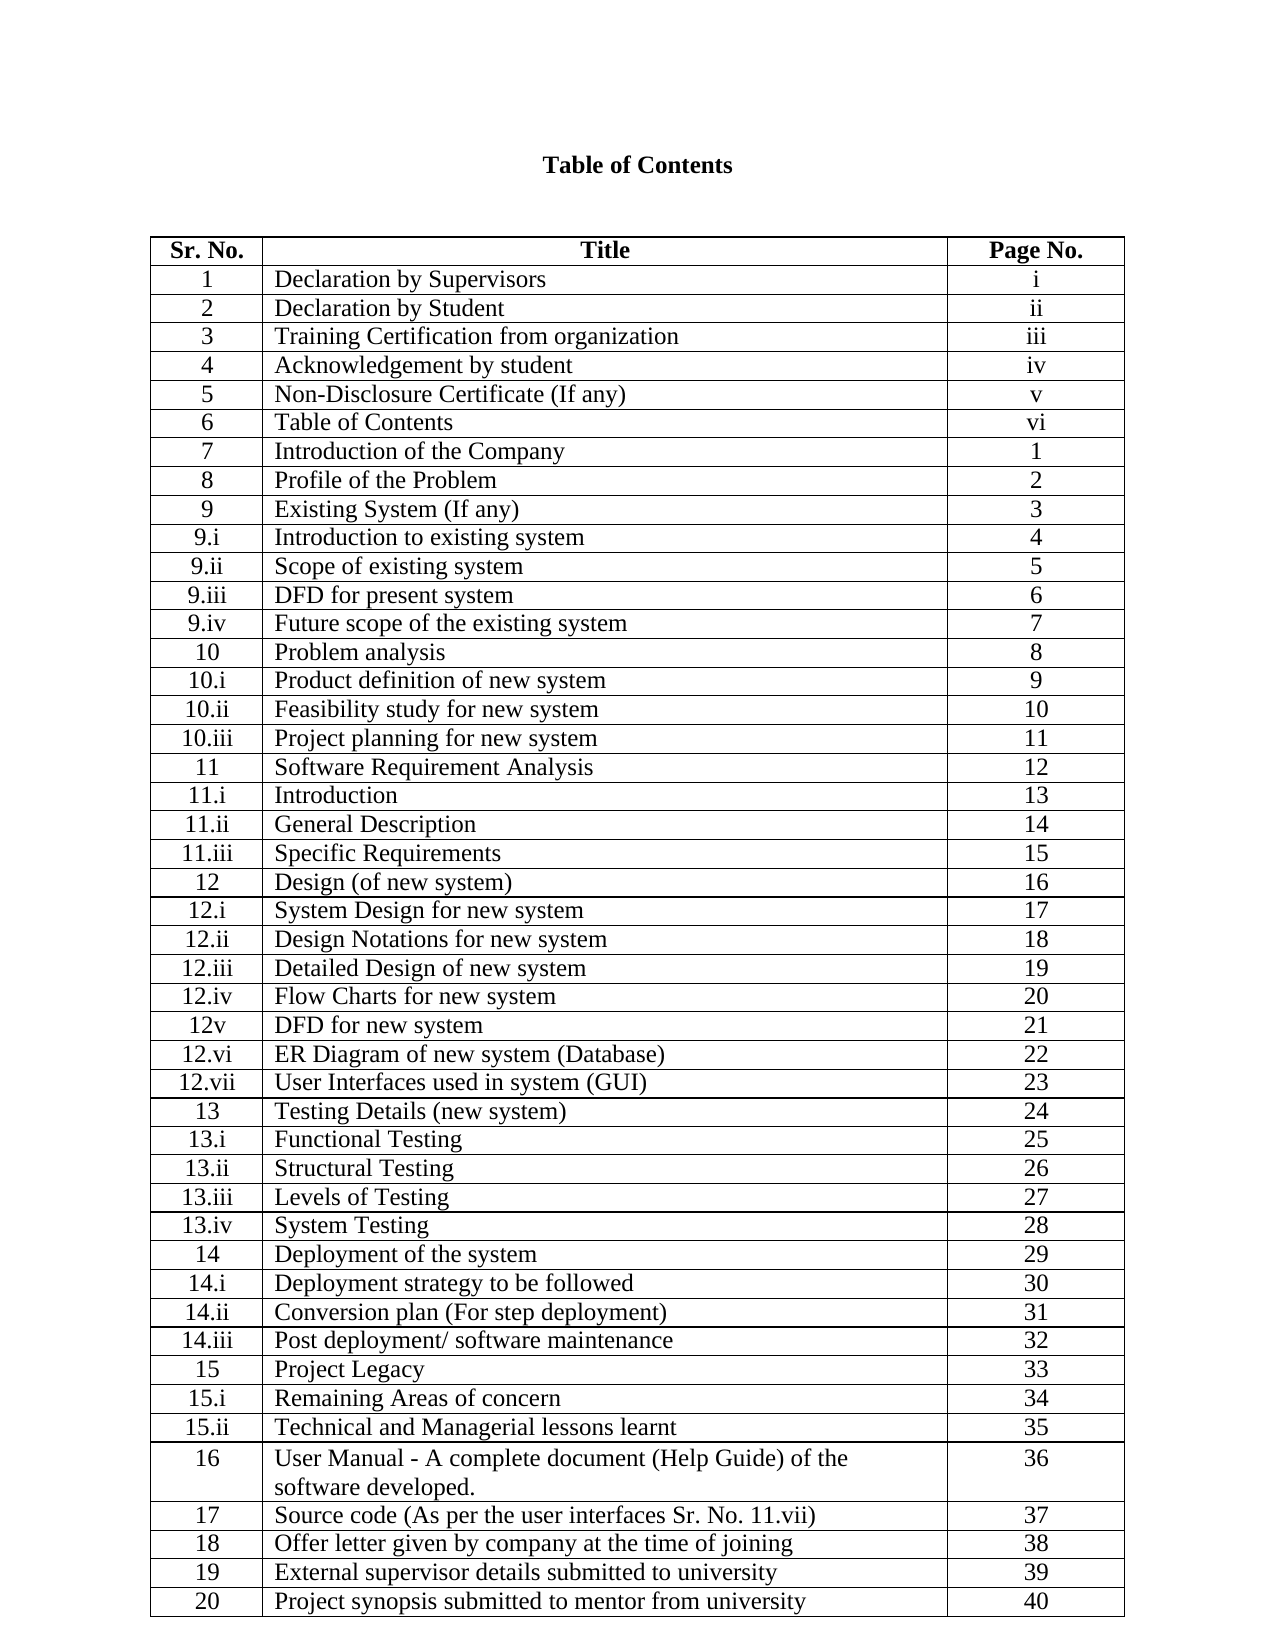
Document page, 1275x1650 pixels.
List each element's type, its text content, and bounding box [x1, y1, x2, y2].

table_cell Testing Details (new system) [263, 1099, 947, 1126]
table_cell 10.i [151, 668, 262, 695]
table_cell vi [948, 410, 1124, 437]
table_cell 34 [948, 1385, 1124, 1412]
table_header 36 [948, 1443, 1124, 1501]
table_cell Problem analysis [263, 639, 947, 667]
table_cell 19 [151, 1559, 262, 1587]
table_cell Deployment strategy to be followed [263, 1270, 947, 1298]
table_cell 14.iii [151, 1328, 262, 1355]
table_cell External supervisor details submitted to university [263, 1559, 947, 1587]
table_cell 12 [151, 869, 262, 896]
table_cell General Description [263, 811, 947, 839]
table_cell 31 [948, 1299, 1124, 1326]
table_cell ii [948, 295, 1124, 322]
table_cell 15.i [151, 1385, 262, 1412]
table_cell 23 [948, 1070, 1124, 1097]
table_cell 12.vi [151, 1041, 262, 1069]
table_cell Functional Testing [263, 1127, 947, 1154]
table_cell 9.ii [151, 553, 262, 581]
table_cell 11 [151, 754, 262, 782]
table_cell 16 [948, 869, 1124, 896]
table_cell 11 [948, 725, 1124, 753]
table_cell 24 [948, 1099, 1124, 1126]
table_cell Flow Charts for new system [263, 984, 947, 1011]
table_cell 4 [151, 352, 262, 380]
table_cell 12 [948, 754, 1124, 782]
table_cell 6 [948, 582, 1124, 609]
table_cell 1 [948, 438, 1124, 466]
table_cell Remaining Areas of concern [263, 1385, 947, 1412]
table_cell 20 [151, 1588, 262, 1616]
table_cell Future scope of the existing system [263, 610, 947, 638]
table_cell 39 [948, 1559, 1124, 1587]
table_cell Introduction to existing system [263, 525, 947, 552]
table_cell 33 [948, 1356, 1124, 1384]
table_cell iv [948, 352, 1124, 380]
table_cell Project synopsis submitted to mentor from university [263, 1588, 947, 1616]
table_cell 2 [948, 467, 1124, 494]
table_cell Scope of existing system [263, 553, 947, 581]
table_cell Table of Contents [263, 410, 947, 437]
table_cell Declaration by Supervisors [263, 266, 947, 294]
table_cell 19 [948, 955, 1124, 982]
table_cell 10.ii [151, 696, 262, 724]
table_cell Post deployment/ software maintenance [263, 1328, 947, 1355]
table_cell System Design for new system [263, 898, 947, 925]
table_cell 8 [948, 639, 1124, 667]
table_cell 38 [948, 1531, 1124, 1558]
table_cell 28 [948, 1213, 1124, 1240]
table_cell 14 [948, 811, 1124, 839]
table_cell 32 [948, 1328, 1124, 1355]
table_cell 11.iii [151, 840, 262, 868]
table_cell 8 [151, 467, 262, 494]
table_cell 11.ii [151, 811, 262, 839]
table_cell Project Legacy [263, 1356, 947, 1384]
table_cell 14 [151, 1241, 262, 1269]
table_cell Feasibility study for new system [263, 696, 947, 724]
table_cell 14.i [151, 1270, 262, 1298]
table_cell 35 [948, 1414, 1124, 1441]
table_cell 3 [151, 323, 262, 351]
table_cell Design (of new system) [263, 869, 947, 896]
table_cell 13.i [151, 1127, 262, 1154]
table_cell Product definition of new system [263, 668, 947, 695]
table_cell 2 [151, 295, 262, 322]
table_cell 10 [948, 696, 1124, 724]
table_header User Manual - A complete document (Help Guide) of the software developed. [263, 1443, 947, 1501]
table_cell 13 [151, 1099, 262, 1126]
table_cell 37 [948, 1502, 1124, 1529]
table_cell 5 [948, 553, 1124, 581]
table_cell Levels of Testing [263, 1184, 947, 1211]
table_cell 12.vii [151, 1070, 262, 1097]
table_cell Conversion plan (For step deployment) [263, 1299, 947, 1326]
table_cell 12v [151, 1012, 262, 1040]
table_cell 13.ii [151, 1155, 262, 1183]
table_cell ER Diagram of new system (Database) [263, 1041, 947, 1069]
table_cell 21 [948, 1012, 1124, 1040]
table_cell Project planning for new system [263, 725, 947, 753]
table_cell Deployment of the system [263, 1241, 947, 1269]
table_cell 40 [948, 1588, 1124, 1616]
table_cell 6 [151, 410, 262, 437]
table_cell 22 [948, 1041, 1124, 1069]
table_header Title [263, 238, 947, 265]
table_cell 18 [948, 926, 1124, 954]
table_cell 9.iv [151, 610, 262, 638]
table_cell 11.i [151, 783, 262, 810]
table_cell 9.i [151, 525, 262, 552]
table_cell Training Certification from organization [263, 323, 947, 351]
table_cell v [948, 381, 1124, 408]
table_cell 5 [151, 381, 262, 408]
table_cell Specific Requirements [263, 840, 947, 868]
table_cell DFD for present system [263, 582, 947, 609]
table_cell 3 [948, 496, 1124, 523]
table_cell 12.iii [151, 955, 262, 982]
table_cell Source code (As per the user interfaces Sr. No. 11.vii) [263, 1502, 947, 1529]
table_cell 17 [151, 1502, 262, 1529]
table_cell 14.ii [151, 1299, 262, 1326]
table_cell 10.iii [151, 725, 262, 753]
table_header 16 [151, 1443, 262, 1501]
table_cell 7 [151, 438, 262, 466]
table_cell Declaration by Student [263, 295, 947, 322]
table_cell Introduction of the Company [263, 438, 947, 466]
text Table of Contents [404, 150, 871, 179]
table_cell 13 [948, 783, 1124, 810]
table_cell 9 [151, 496, 262, 523]
table_cell 10 [151, 639, 262, 667]
table_cell DFD for new system [263, 1012, 947, 1040]
table_cell System Testing [263, 1213, 947, 1240]
table_header Sr. No. [151, 238, 262, 265]
table_cell Profile of the Problem [263, 467, 947, 494]
table_cell 17 [948, 898, 1124, 925]
table_cell Detailed Design of new system [263, 955, 947, 982]
table_cell 15 [151, 1356, 262, 1384]
table_cell 9.iii [151, 582, 262, 609]
table_cell Structural Testing [263, 1155, 947, 1183]
table_cell i [948, 266, 1124, 294]
table_cell 15 [948, 840, 1124, 868]
table_cell 1 [151, 266, 262, 294]
table_cell Introduction [263, 783, 947, 810]
table_cell 20 [948, 984, 1124, 1011]
table_header Page No. [948, 238, 1124, 265]
table_cell 12.i [151, 898, 262, 925]
table_cell Design Notations for new system [263, 926, 947, 954]
table_cell Non-Disclosure Certificate (If any) [263, 381, 947, 408]
table_cell Software Requirement Analysis [263, 754, 947, 782]
table_cell 30 [948, 1270, 1124, 1298]
table_cell 12.iv [151, 984, 262, 1011]
table_cell 27 [948, 1184, 1124, 1211]
table_cell 4 [948, 525, 1124, 552]
table_cell Offer letter given by company at the time of joining [263, 1531, 947, 1558]
table_cell 26 [948, 1155, 1124, 1183]
table_cell Existing System (If any) [263, 496, 947, 523]
table_cell Technical and Managerial lessons learnt [263, 1414, 947, 1441]
table_cell 9 [948, 668, 1124, 695]
table_cell Acknowledgement by student [263, 352, 947, 380]
table_cell 18 [151, 1531, 262, 1558]
table_cell 15.ii [151, 1414, 262, 1441]
table_cell 13.iii [151, 1184, 262, 1211]
table_cell 12.ii [151, 926, 262, 954]
table_cell iii [948, 323, 1124, 351]
table_cell 29 [948, 1241, 1124, 1269]
table_cell 25 [948, 1127, 1124, 1154]
table_cell 7 [948, 610, 1124, 638]
table_cell 13.iv [151, 1213, 262, 1240]
table_cell User Interfaces used in system (GUI) [263, 1070, 947, 1097]
